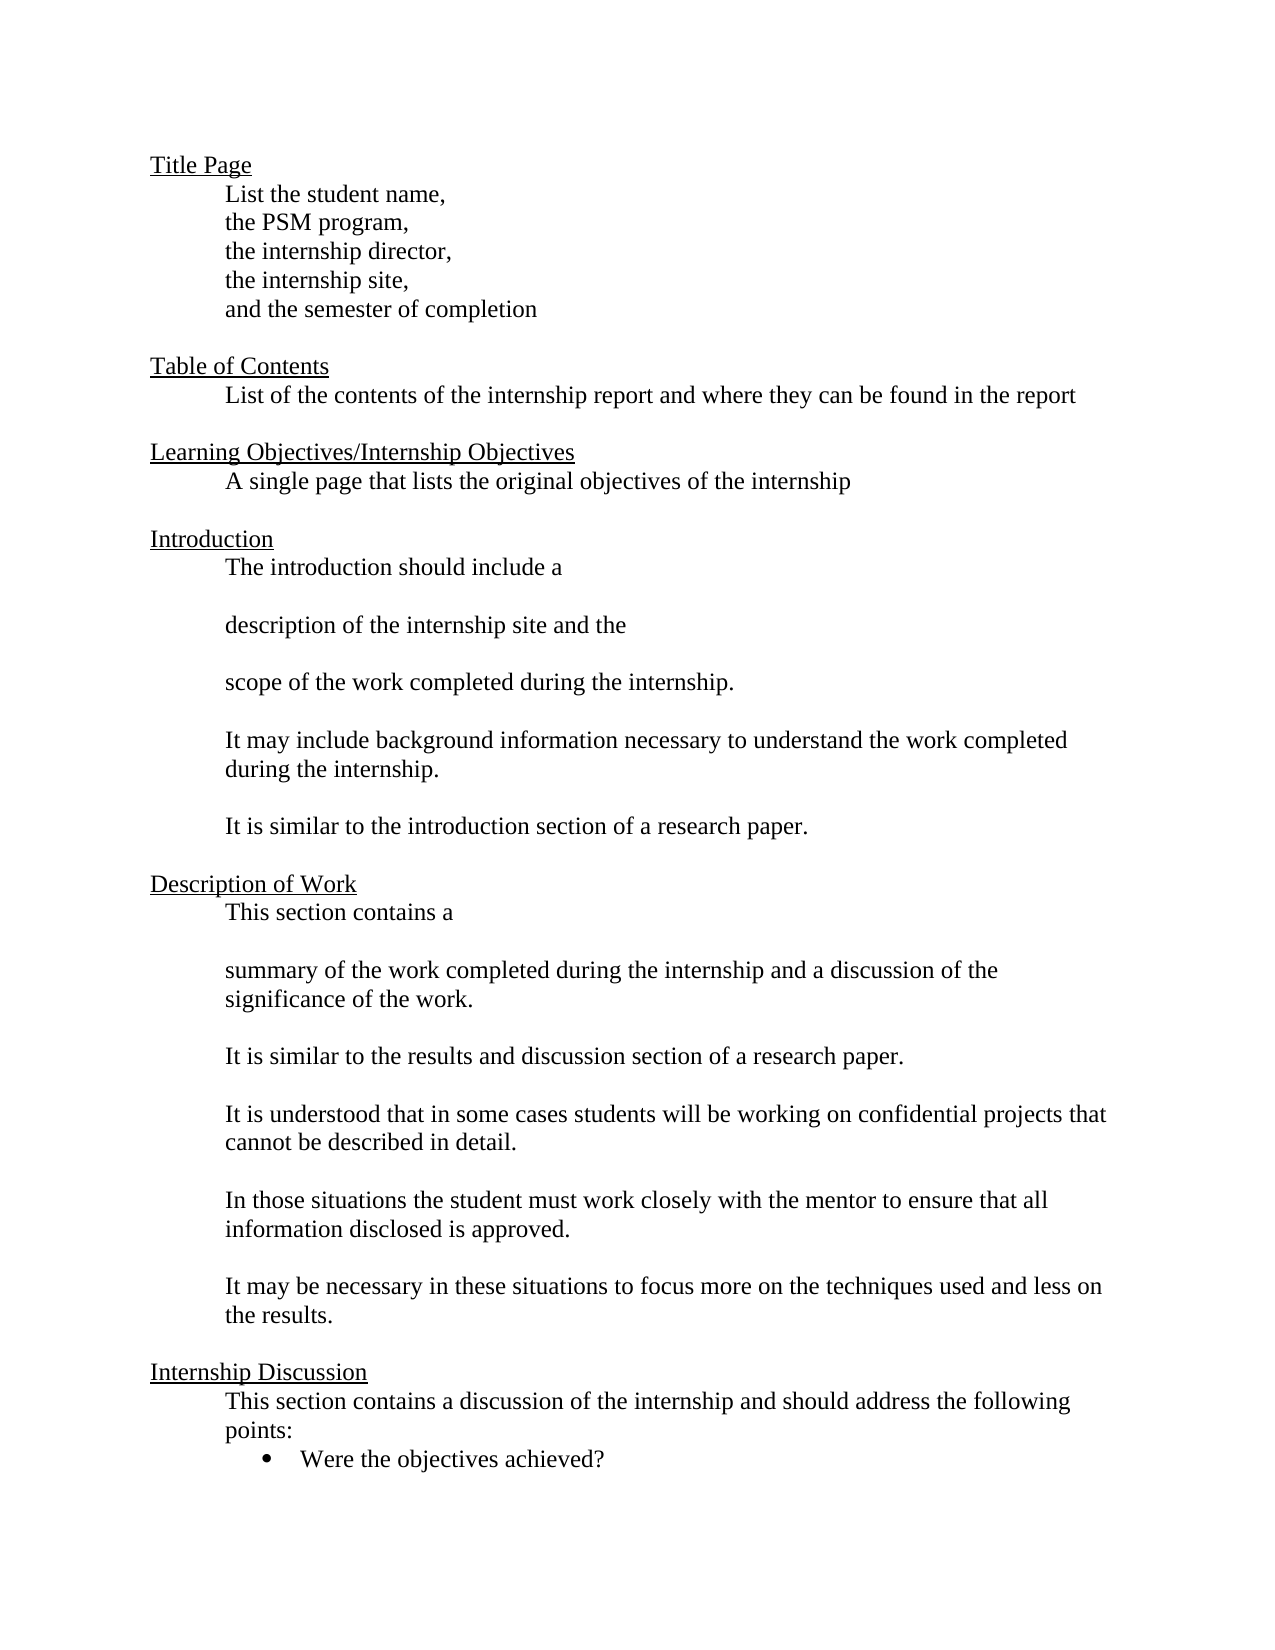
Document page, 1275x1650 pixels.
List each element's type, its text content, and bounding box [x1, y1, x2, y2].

text It may include background information necessary to understand the work completed during the internship. [225, 725, 1125, 782]
list Were the objectives achieved? [262, 1444, 1125, 1472]
text Learning Objectives/Internship Objectives [150, 437, 1125, 466]
text List the student name, [225, 179, 1125, 207]
text It is understood that in some cases students will be working on confidential projects that cannot be described in detail. [225, 1099, 1125, 1156]
text the internship director, [225, 236, 1125, 265]
text Title Page [150, 150, 1125, 179]
text Introduction [150, 524, 1125, 552]
text Internship Discussion [150, 1357, 1125, 1386]
text This section contains a discussion of the internship and should address the following points: [225, 1386, 1125, 1444]
text Table of Contents [150, 351, 1125, 380]
text and the semester of completion [225, 294, 1125, 322]
text It is similar to the results and discussion section of a research paper. [225, 1041, 1125, 1070]
text description of the internship site and the [225, 610, 1125, 639]
text scope of the work completed during the internship. [225, 667, 1125, 696]
text The introduction should include a [225, 552, 1125, 581]
text This section contains a [225, 897, 1125, 926]
text the internship site, [225, 265, 1125, 294]
text In those situations the student must work closely with the mentor to ensure that all information disclosed is approved. [225, 1185, 1125, 1242]
text summary of the work completed during the internship and a discussion of the significance of the work. [225, 955, 1125, 1012]
text Description of Work [150, 869, 1125, 897]
text List of the contents of the internship report and where they can be found in the report [225, 380, 1125, 409]
text A single page that lists the original objectives of the internship [225, 466, 1125, 495]
text the PSM program, [225, 207, 1125, 236]
text It is similar to the introduction section of a research paper. [225, 811, 1125, 840]
text It may be necessary in these situations to focus more on the techniques used and less on the results. [225, 1271, 1125, 1329]
